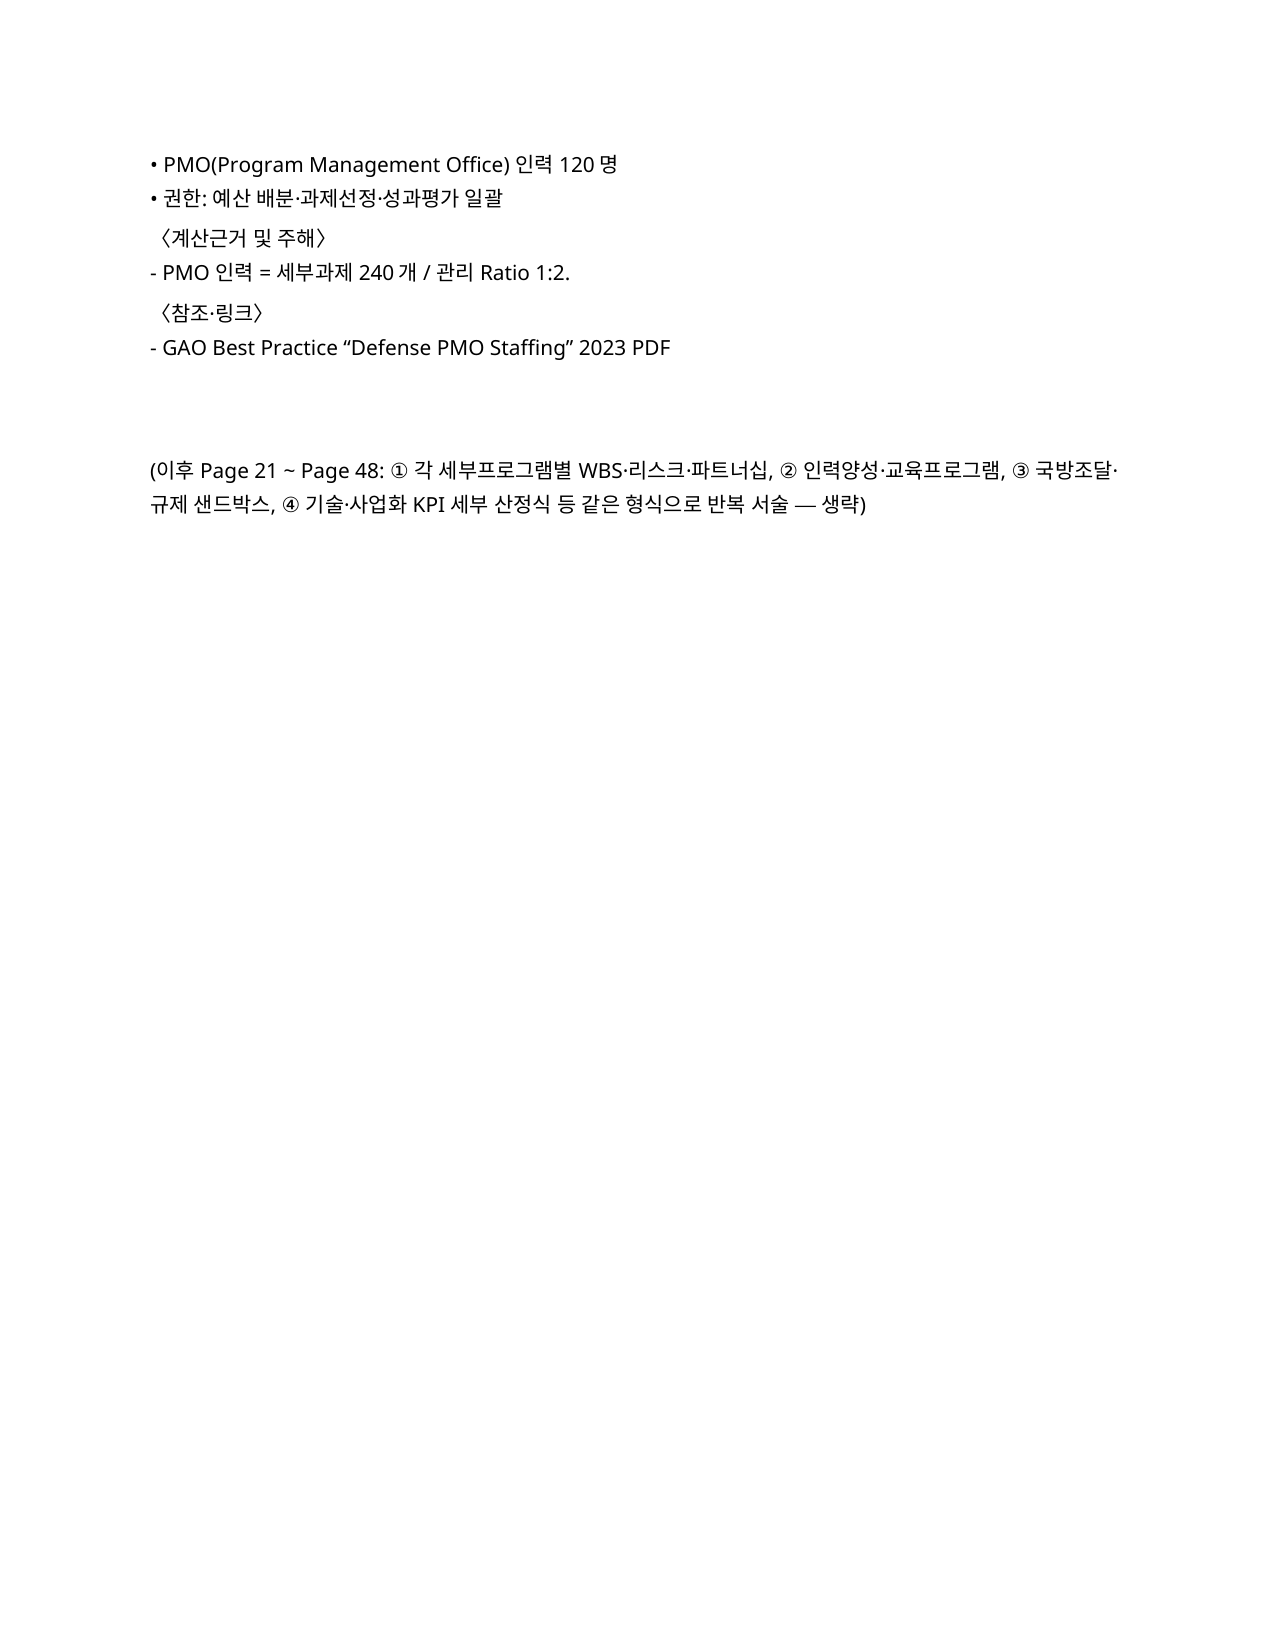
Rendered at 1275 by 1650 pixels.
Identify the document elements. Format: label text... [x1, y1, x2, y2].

text (이후 Page 21 ~ Page 48: ① 각 세부프로그램별 WBS·리스크·파트너십, ② 인력양성·교육프로그램, ③ 국방조달·규제 샌드박스, ④ 기술·사업화 KPI 세부 산정식 등 같은 형식으로 반복 서술 — 생략) [150, 457, 1125, 519]
text • PMO(Program Management Office) 인력 120명 • 권한: 예산 배분·과제선정·성과평가 일괄 [150, 150, 1125, 212]
text 〈참조·링크〉 - GAO Best Practice “Defense PMO Staffing” 2023 PDF [150, 299, 1125, 361]
text 〈계산근거 및 주해〉 - PMO 인력 = 세부과제 240개 / 관리 Ratio 1:2. [150, 224, 1125, 287]
